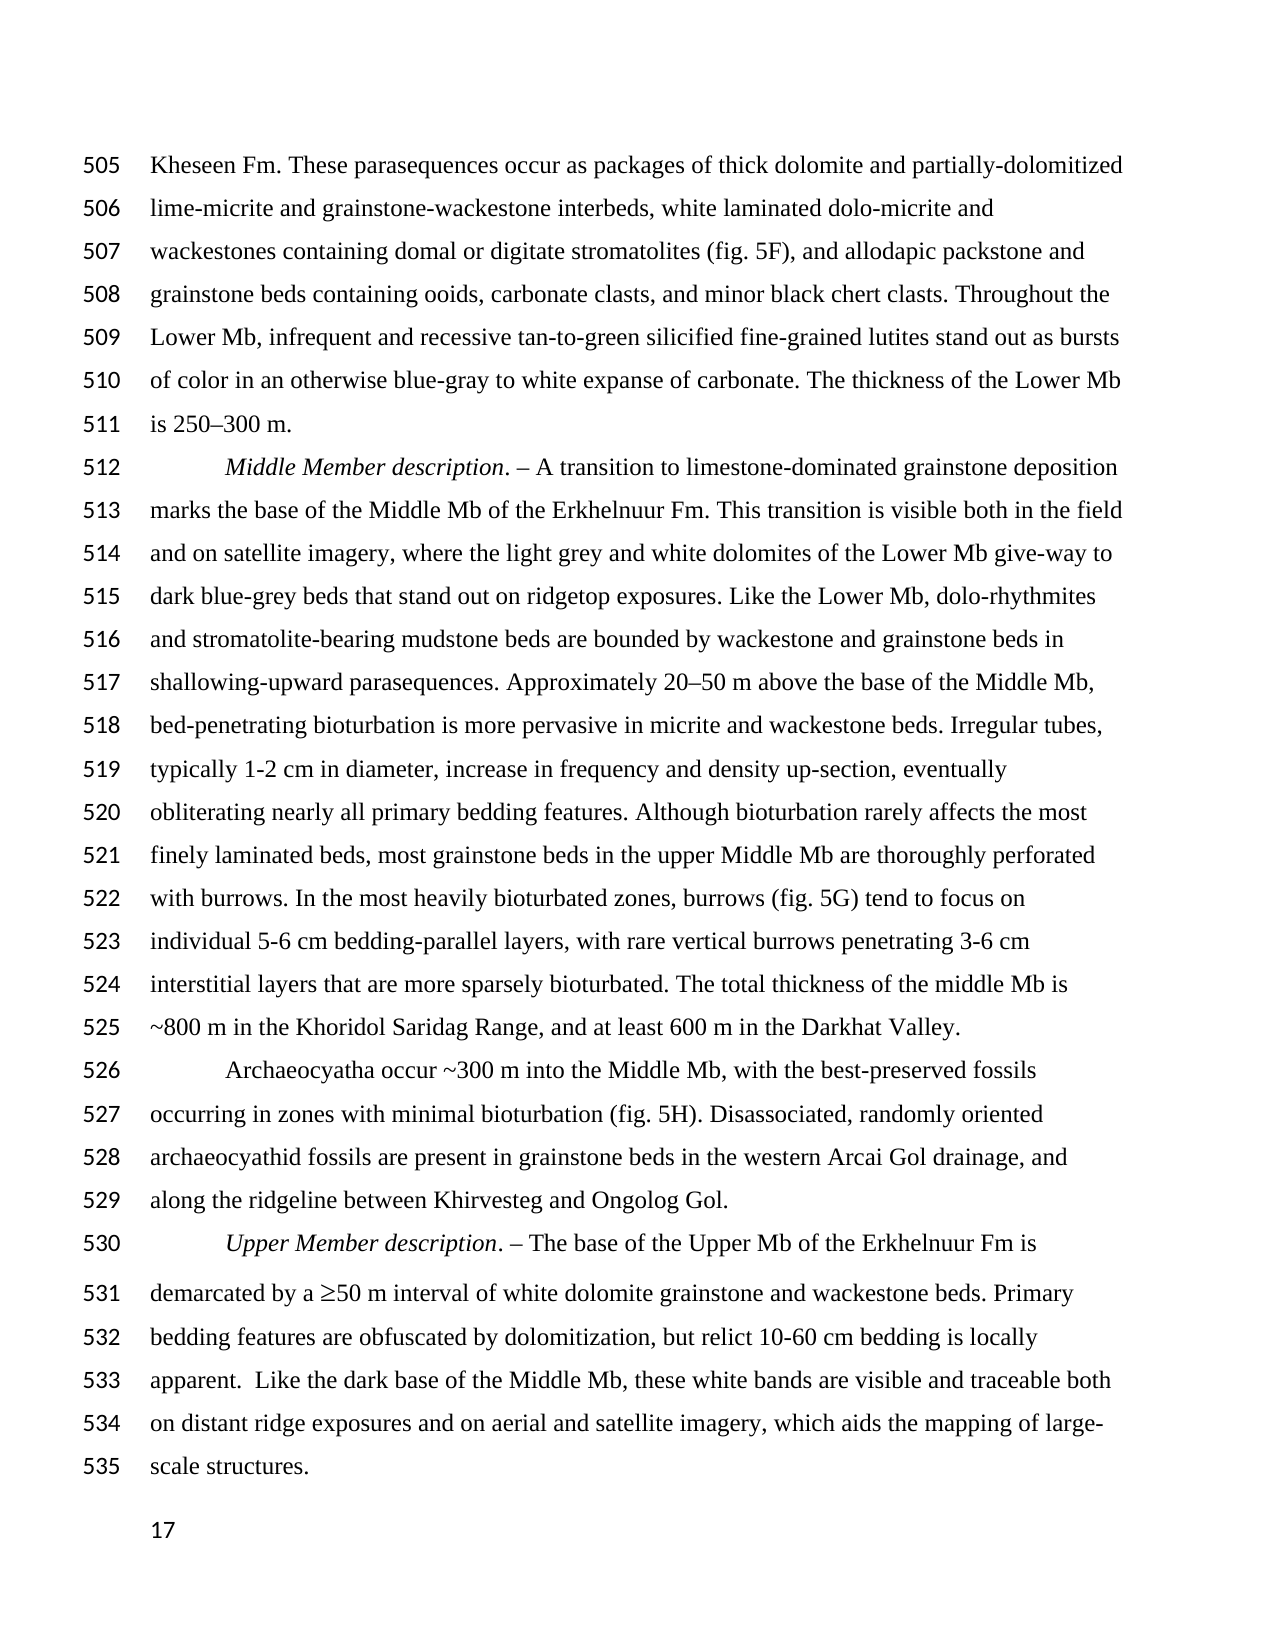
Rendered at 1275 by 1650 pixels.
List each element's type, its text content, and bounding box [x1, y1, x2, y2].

text Middle Member description. – A transition to limestone-dominated grainstone deposition marks the base of the Middle Mb of the Erkhelnuur Fm. This transition is visible both in the field and on satellite imagery, where the light grey and white dolomites of the Lower Mb give-way to dark blue-grey beds that stand out on ridgetop exposures. Like the Lower Mb, dolo-rhythmites and stromatolite-bearing mudstone beds are bounded by wackestone and grainstone beds in shallowing-upward parasequences. Approximately 20–50 m above the base of the Middle Mb, bed-penetrating bioturbation is more pervasive in micrite and wackestone beds. Irregular tubes, typically 1-2 cm in diameter, increase in frequency and density up-section, eventually obliterating nearly all primary bedding features. Although bioturbation rarely affects the most finely laminated beds, most grainstone beds in the upper Middle Mb are thoroughly perforated with burrows. In the most heavily bioturbated zones, burrows (fig. 5G) tend to focus on individual 5-6 cm bedding-parallel layers, with rare vertical burrows penetrating 3-6 cm interstitial layers that are more sparsely bioturbated. The total thickness of the middle Mb is ~800 m in the Khoridol Saridag Range, and at least 600 m in the Darkhat Valley. [150, 452, 1125, 1041]
text Archaeocyatha occur ~300 m into the Middle Mb, with the best-preserved fossils occurring in zones with minimal bioturbation (fig. 5H). Disassociated, randomly oriented archaeocyathid fossils are present in grainstone beds in the western Arcai Gol drainage, and along the ridgeline between Khirvesteg and Ongolog Gol. [150, 1056, 1125, 1214]
text Upper Member description. – The base of the Upper Mb of the Erkhelnuur Fm is demarcated by a ≥50 m interval of white dolomite grainstone and wackestone beds. Primary bedding features are obfuscated by dolomitization, but relict 10-60 cm bedding is locally apparent. Like the dark base of the Middle Mb, these white bands are visible and traceable both on distant ridge exposures and on aerial and satellite imagery, which aids the mapping of large-scale structures. [150, 1228, 1125, 1480]
